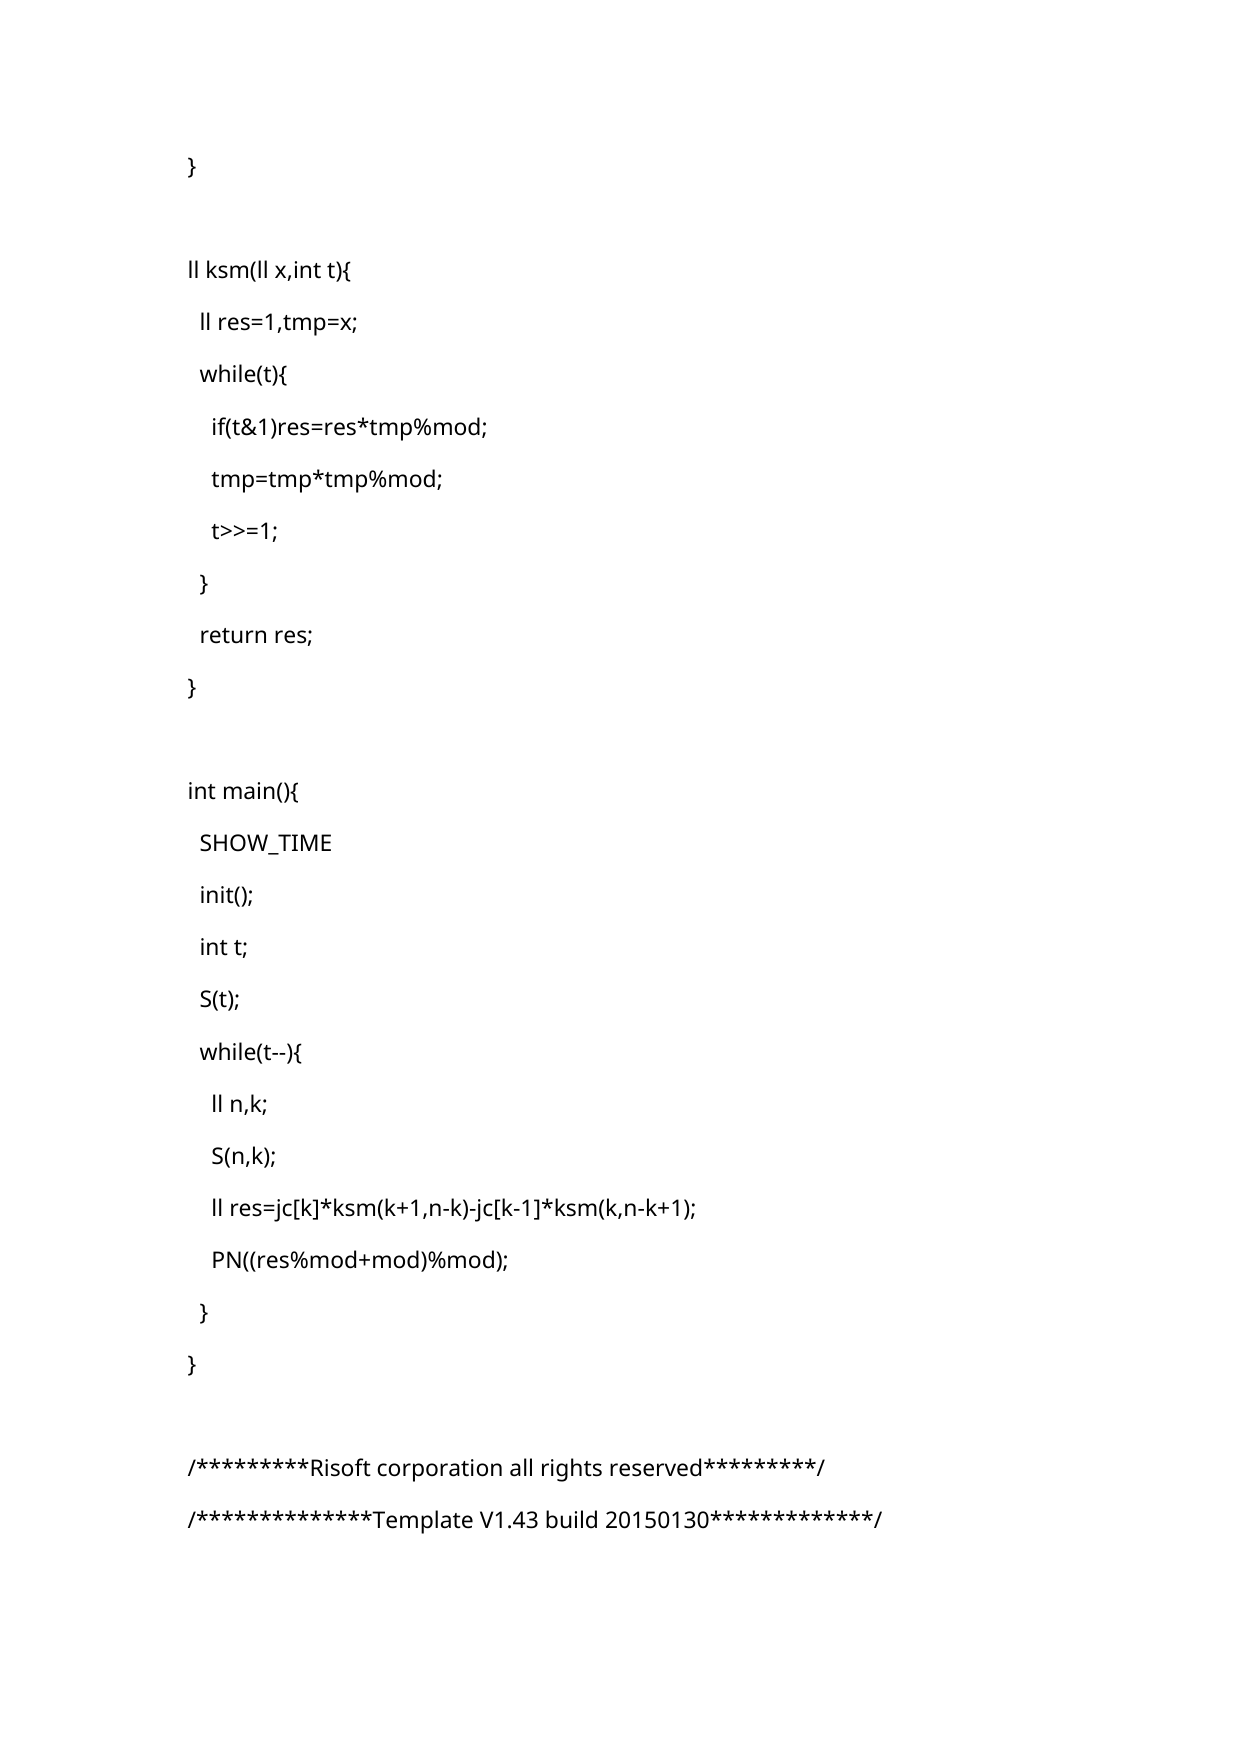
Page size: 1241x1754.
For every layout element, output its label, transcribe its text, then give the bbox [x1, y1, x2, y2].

text SHOW_TIME [187, 827, 1053, 858]
text tmp=tmp*tmp%mod; [187, 462, 1053, 494]
text } [187, 1296, 1053, 1327]
text int t; [187, 931, 1053, 962]
text init(); [187, 879, 1053, 910]
text S(t); [187, 983, 1053, 1014]
text ll ksm(ll x,int t){ [187, 254, 1053, 285]
text while(t){ [187, 358, 1053, 389]
text /**************Template V1.43 build 20150130*************/ [187, 1504, 1053, 1535]
text ll res=1,tmp=x; [187, 306, 1053, 337]
text return res; [187, 619, 1053, 650]
text } [187, 671, 1053, 702]
text /*********Risoft corporation all rights reserved*********/ [187, 1452, 1053, 1483]
text S(n,k); [187, 1139, 1053, 1171]
text t>>=1; [187, 514, 1053, 546]
text if(t&1)res=res*tmp%mod; [187, 410, 1053, 442]
text int main(){ [187, 775, 1053, 806]
text ll n,k; [187, 1087, 1053, 1119]
text PN((res%mod+mod)%mod); [187, 1244, 1053, 1275]
text ll res=jc[k]*ksm(k+1,n-k)-jc[k-1]*ksm(k,n-k+1); [187, 1192, 1053, 1223]
text } [187, 567, 1053, 598]
text } [187, 1348, 1053, 1379]
text } [187, 150, 1053, 181]
text while(t--){ [187, 1035, 1053, 1067]
